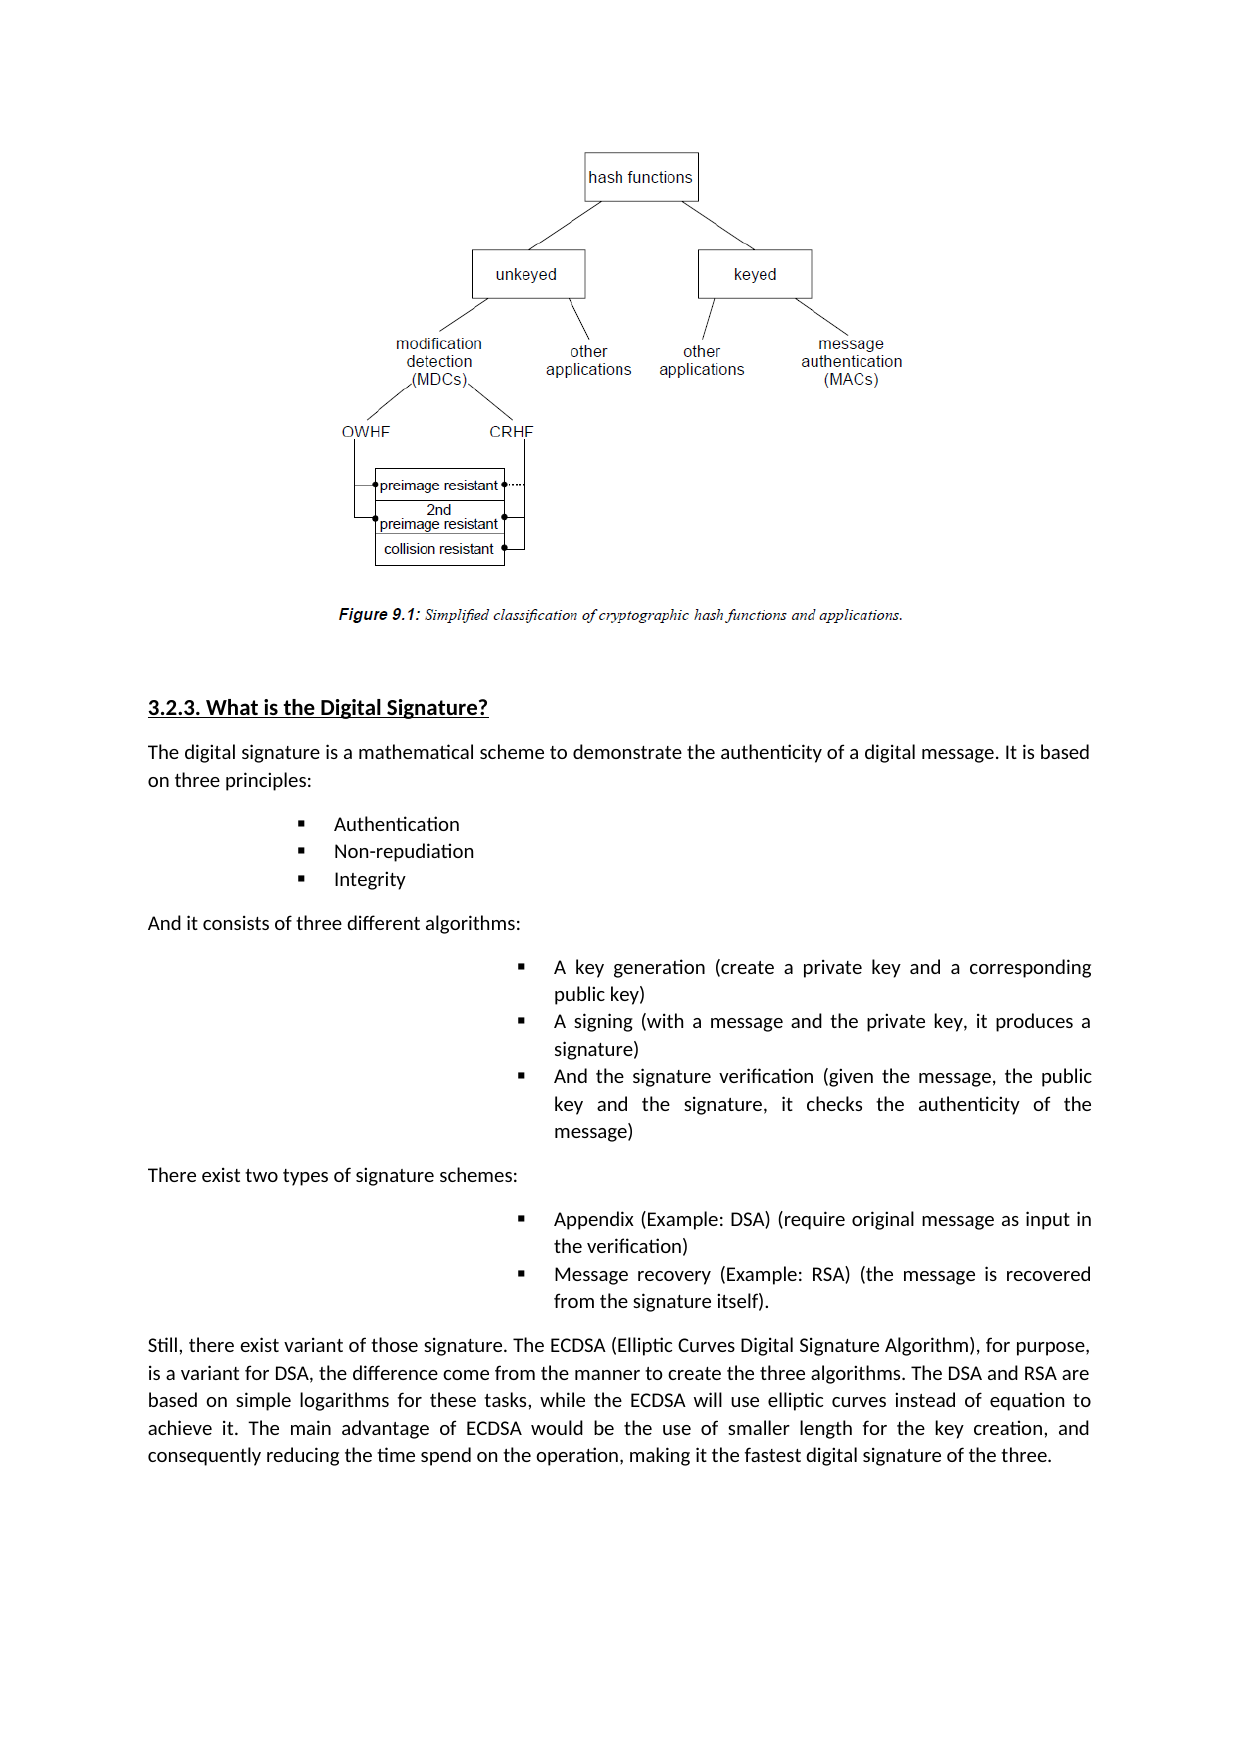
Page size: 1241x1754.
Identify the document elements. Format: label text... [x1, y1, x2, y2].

list A signing (with a message and the private key, it produces a signature) [516, 1009, 1093, 1061]
text The digital signature is a mathematical scheme to demonstrate the authenticity of a digital message. It is based on three principles: [148, 739, 1093, 792]
text 3.2.3. What is the Digital Signature? [148, 693, 1093, 721]
text There exist two types of signature schemes: [148, 1162, 1093, 1188]
list And the signature verification (given the message, the public key and the signature, it checks the authenticity of the message) [516, 1063, 1093, 1144]
list Non-repudiation [296, 838, 1093, 864]
text And it consists of three different algorithms: [148, 910, 1093, 935]
picture [330, 147, 910, 630]
list Message recovery (Example: RSA) (the message is recovered from the signature itself). [516, 1261, 1093, 1314]
list A key generation (create a private key and a corresponding public key) [516, 954, 1093, 1007]
list Integrity [296, 866, 1093, 891]
text Still, there exist variant of those signature. The ECDSA (Elliptic Curves Digital Signature Algorithm), for purpose, is a variant for DSA, the difference come from the manner to create the three algorithms. The DSA and RSA are based on simple logarithms for these tasks, while the ECDSA will use elliptic curves instead of equation to achieve it. The main advantage of ECDSA would be the use of smaller length for the key creation, and consequently reducing the time spend on the operation, making it the fastest digital signature of the three. [148, 1333, 1093, 1468]
list Appendix (Example: DSA) (require original message as input in the verification) [516, 1206, 1093, 1259]
list Authentication [296, 811, 1093, 836]
